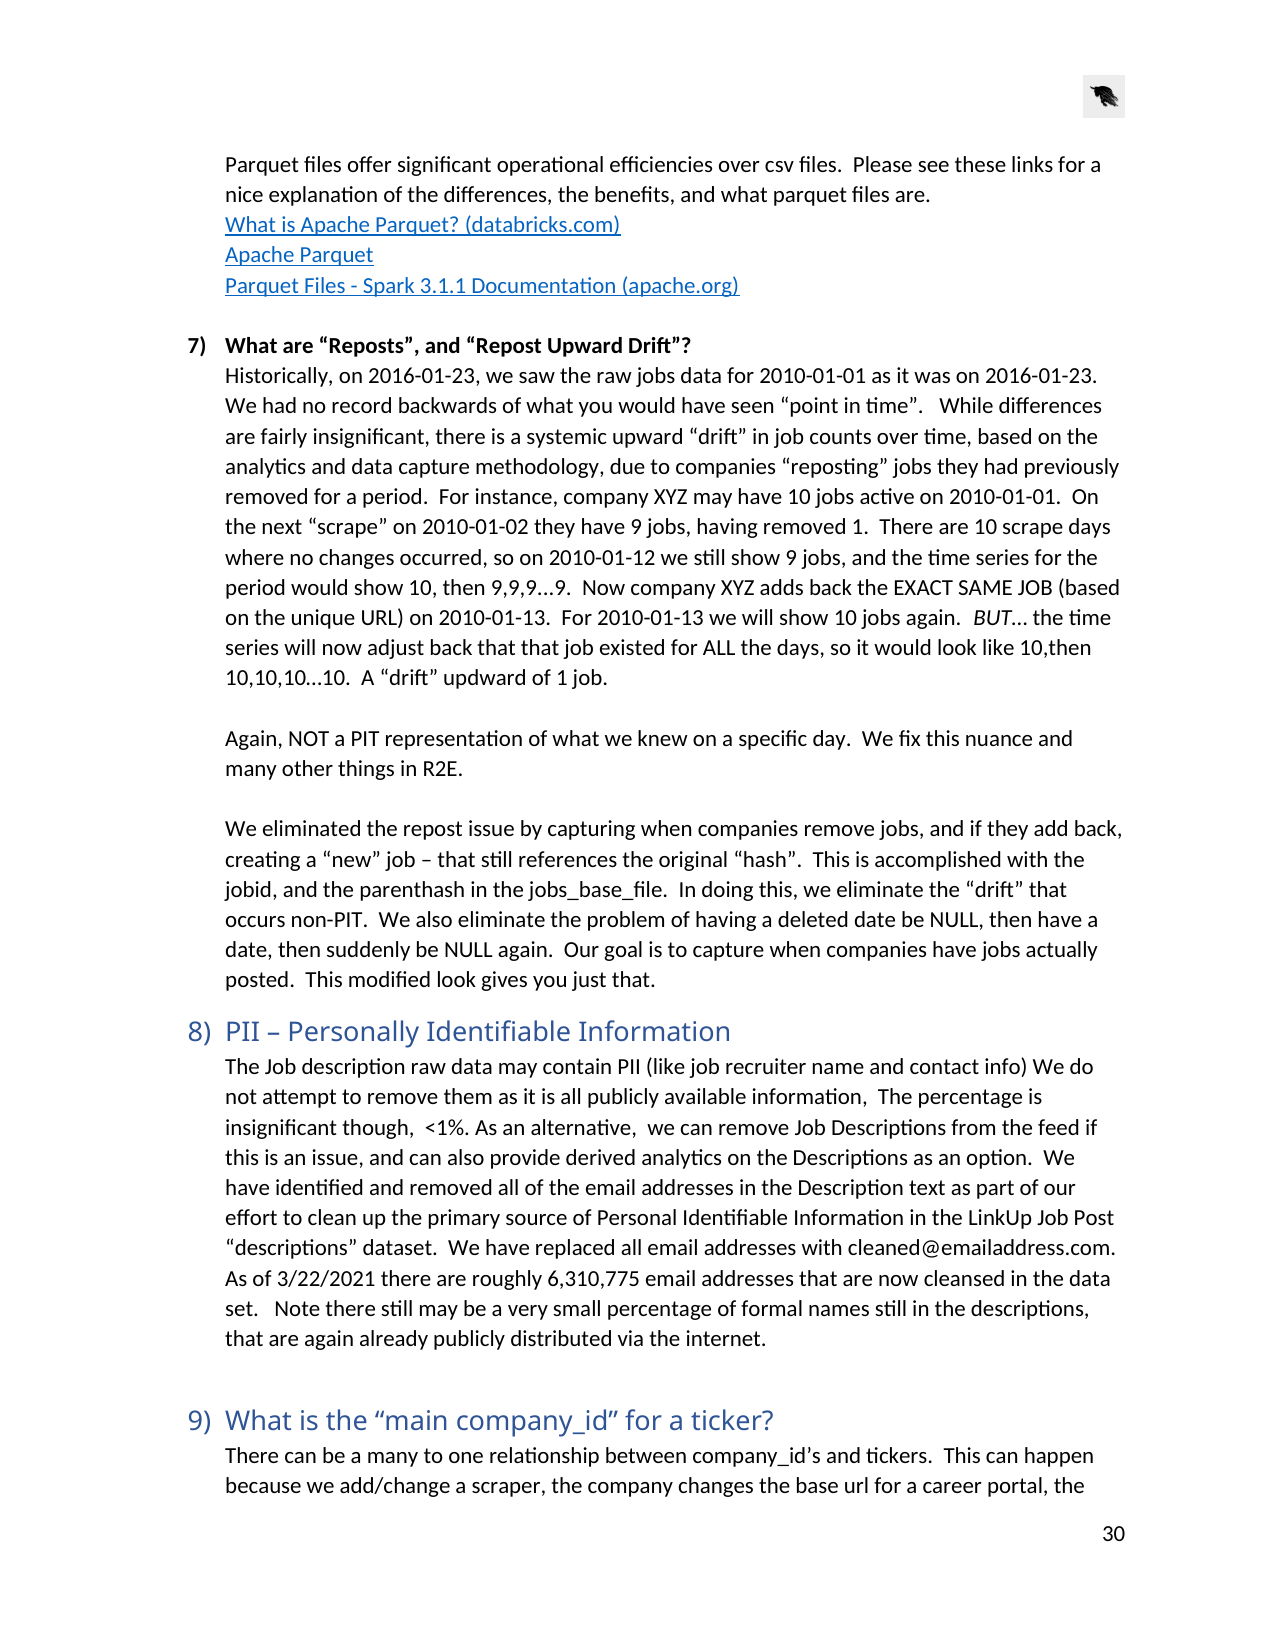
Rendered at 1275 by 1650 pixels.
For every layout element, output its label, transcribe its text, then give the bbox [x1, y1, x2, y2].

list Again, NOT a PIT representation of what we knew on a specific day. We fix this nuance and many other things in R2E. [225, 724, 1125, 782]
list We eliminated the repost issue by capturing when companies remove jobs, and if they add back, creating a “new” job – that still references the original “hash”. This is accomplished with the jobid, and the parenthash in the jobs_base_file. In doing this, we eliminate the “drift” that occurs non-PIT. We also eliminate the problem of having a deleted date be NULL, then have a date, then suddenly be NULL again. Our goal is to capture when companies have jobs actually posted. This modified look gives you just that. [225, 814, 1125, 994]
picture [1082, 75, 1125, 118]
list Parquet Files - Spark 3.1.1 Documentation (apache.org) [225, 271, 1125, 299]
subtitle What is the “main company_id” for a ticker? [187, 1401, 1125, 1438]
list Historically, on 2016-01-23, we saw the raw jobs data for 2010-01-01 as it was on 2016-01-23. We had no record backwards of what you would have seen “point in time”. While differences are fairly insignificant, there is a systemic upward “drift” in job counts over time, based on the analytics and data capture methodology, due to companies “reposting” jobs they had previously removed for a period. For instance, company XYZ may have 10 jobs active on 2010-01-01. On the next “scrape” on 2010-01-02 they have 9 jobs, having removed 1. There are 10 scrape days where no changes occurred, so on 2010-01-12 we still show 9 jobs, and the time series for the period would show 10, then 9,9,9...9. Now company XYZ adds back the EXACT SAME JOB (based on the unique URL) on 2010-01-13. For 2010-01-13 we will show 10 jobs again. BUT… the time series will now adjust back that that job existed for ALL the days, so it would look like 10,then 10,10,10…10. A “drift” updward of 1 job. [225, 361, 1125, 692]
subtitle PII – Personally Identifiable Information [187, 1012, 1125, 1049]
list What is Apache Parquet? (databricks.com) [225, 210, 1125, 238]
list Parquet files offer significant operational efficiencies over csv files. Please see these links for a nice explanation of the differences, the benefits, and what parquet files are. [225, 150, 1125, 208]
list What are “Reposts”, and “Repost Upward Drift”? [187, 331, 1125, 359]
list Apache Parquet [225, 241, 1125, 269]
